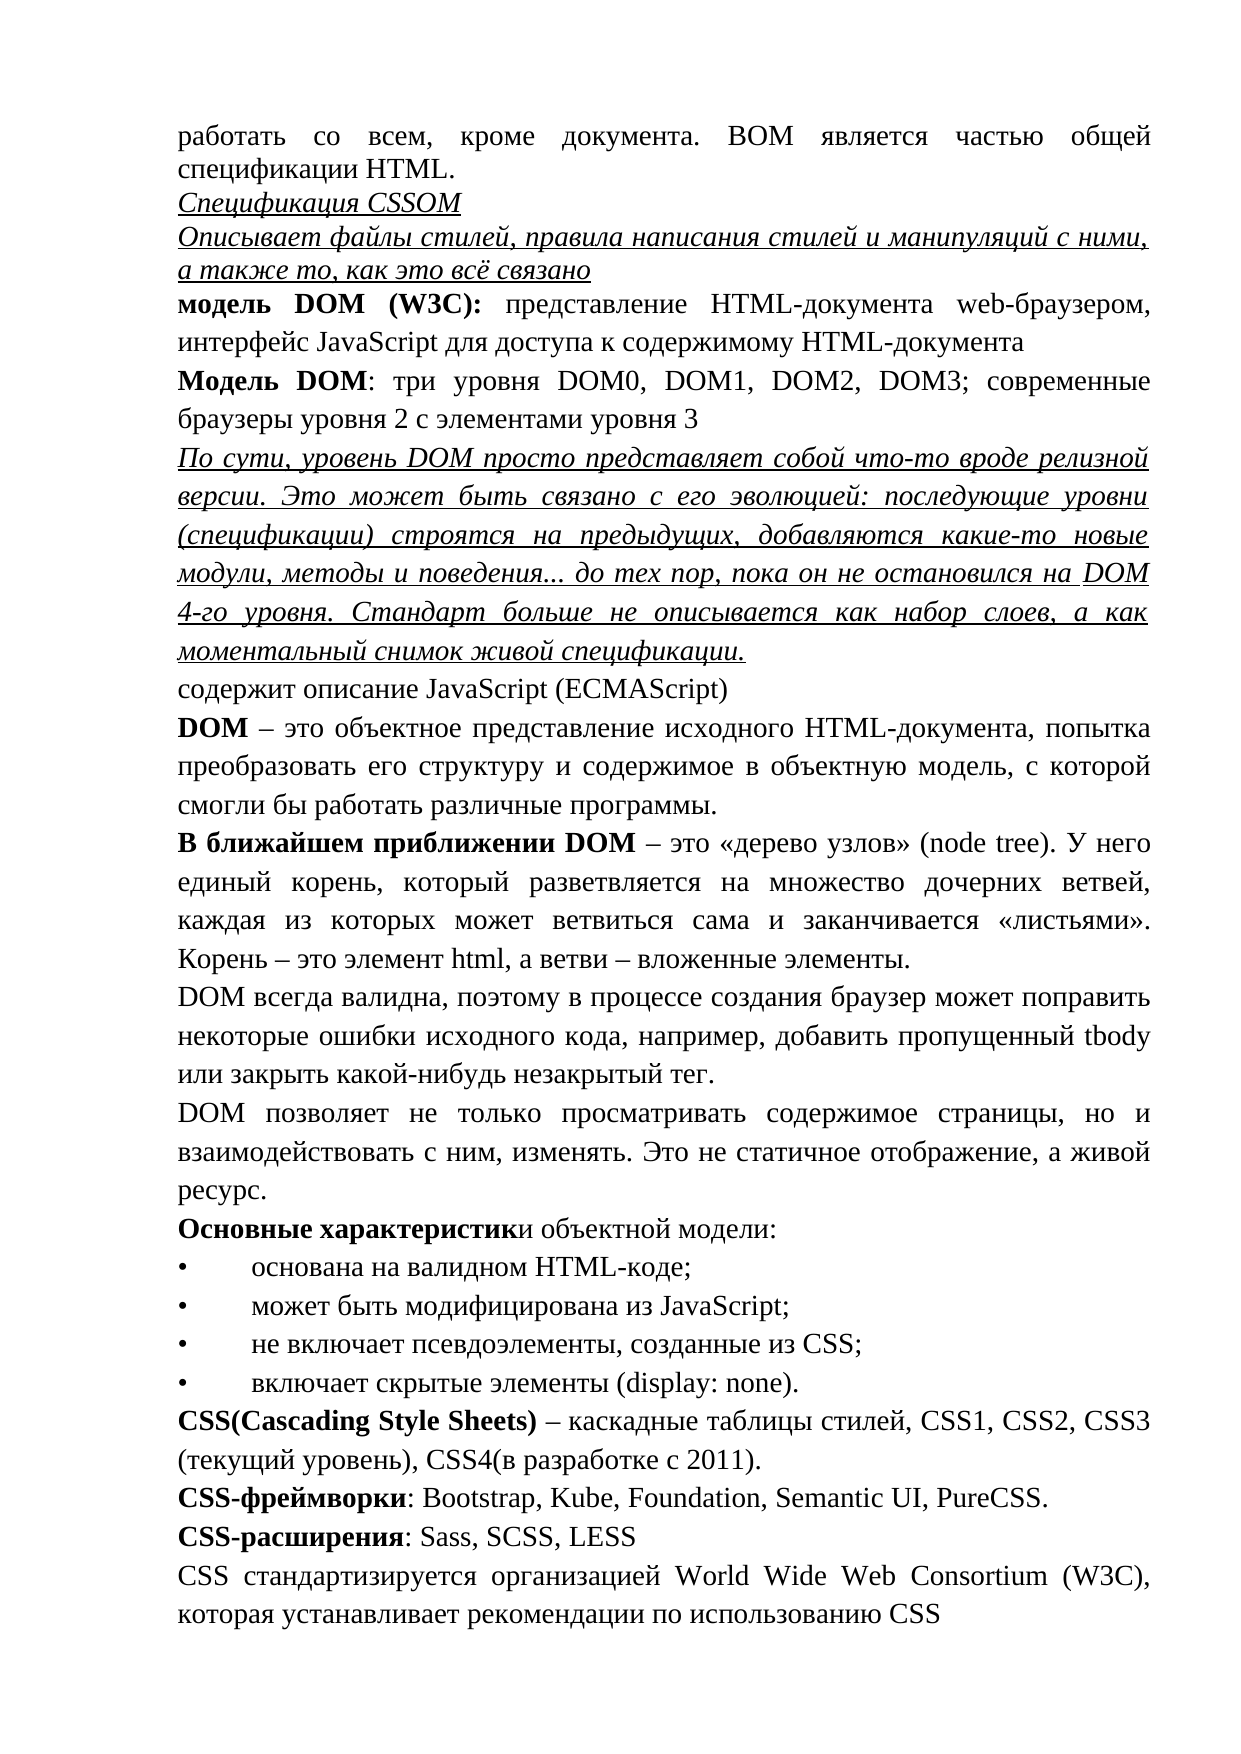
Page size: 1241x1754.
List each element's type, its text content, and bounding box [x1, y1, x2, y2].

list Модель DOM: три уровня DOM0, DOM1, DOM2, DOM3; современные браузеры уровня 2 с элементами уровня 3 [177, 363, 1152, 435]
list DOM всегда валидна, поэтому в процессе создания браузер может поправить некоторые ошибки исходного кода, например, добавить пропущенный tbody или закрыть какой-нибудь незакрытый тег. [177, 979, 1152, 1090]
list • основана на валидном HTML-коде; [177, 1249, 1152, 1283]
list CSS-расширения: Sass, SCSS, LESS [177, 1519, 1152, 1553]
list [177, 118, 1152, 185]
list В ближайшем приближении DOM – это «дерево узлов» (node tree). У него единый корень, который разветвляется на множество дочерних ветвей, каждая из которых может ветвиться сама и заканчивается «листьями». Корень – это элемент html, а ветви – вложенные элементы. [177, 825, 1152, 974]
list DOM – это объектное представление исходного HTML-документа, попытка преобразовать его структуру и содержимое в объектную модель, с которой смогли бы работать различные программы. [177, 710, 1152, 820]
list CSS(Cascading Style Sheets) – каскадные таблицы стилей, CSS1, CSS2, CSS3 (текущий уровень), CSS4(в разработке с 2011). [177, 1403, 1152, 1476]
list CSS-фреймворки: Bootstrap, Kube, Foundation, Semantic UI, PureCSS. [177, 1481, 1152, 1514]
list CSS стандартизируется организацией World Wide Web Consortium (W3C), которая устанавливает рекомендации по использованию CSS [177, 1558, 1152, 1630]
list Спецификация CSSOM [177, 185, 1152, 219]
list • не включает псевдоэлементы, созданные из CSS; [177, 1326, 1152, 1360]
list модель DOM (W3C): представление HTML-документа web-браузером, интерфейс JavaScript для доступа к содержимому HTML-документа [177, 286, 1152, 358]
list Основные характеристики объектной модели: [177, 1211, 1152, 1244]
list содержит описание JavaScript (ECMAScript) [177, 671, 1152, 705]
list DOM позволяет не только просматривать содержимое страницы, но и взаимодействовать с ним, изменять. Это не статичное отображение, а живой ресурс. [177, 1095, 1152, 1206]
list Описывает файлы стилей, правила написания стилей и манипуляций с ними, а также то, как это всё связано [177, 219, 1152, 286]
list По сути, уровень DOM просто представляет собой что-то вроде релизной версии. Это может быть связано с его эволюцией: последующие уровни (спецификации) строятся на предыдущих, добавляются какие-то новые модули, методы и поведения... до тех пор, пока он не остановился на DOM 4-го уровня. Стандарт больше не описывается как набор слоев, а как моментальный снимок живой спецификации. [177, 440, 1152, 666]
list • может быть модифицирована из JavaScript; [177, 1288, 1152, 1321]
list • включает скрытые элементы (display: none). [177, 1365, 1152, 1398]
